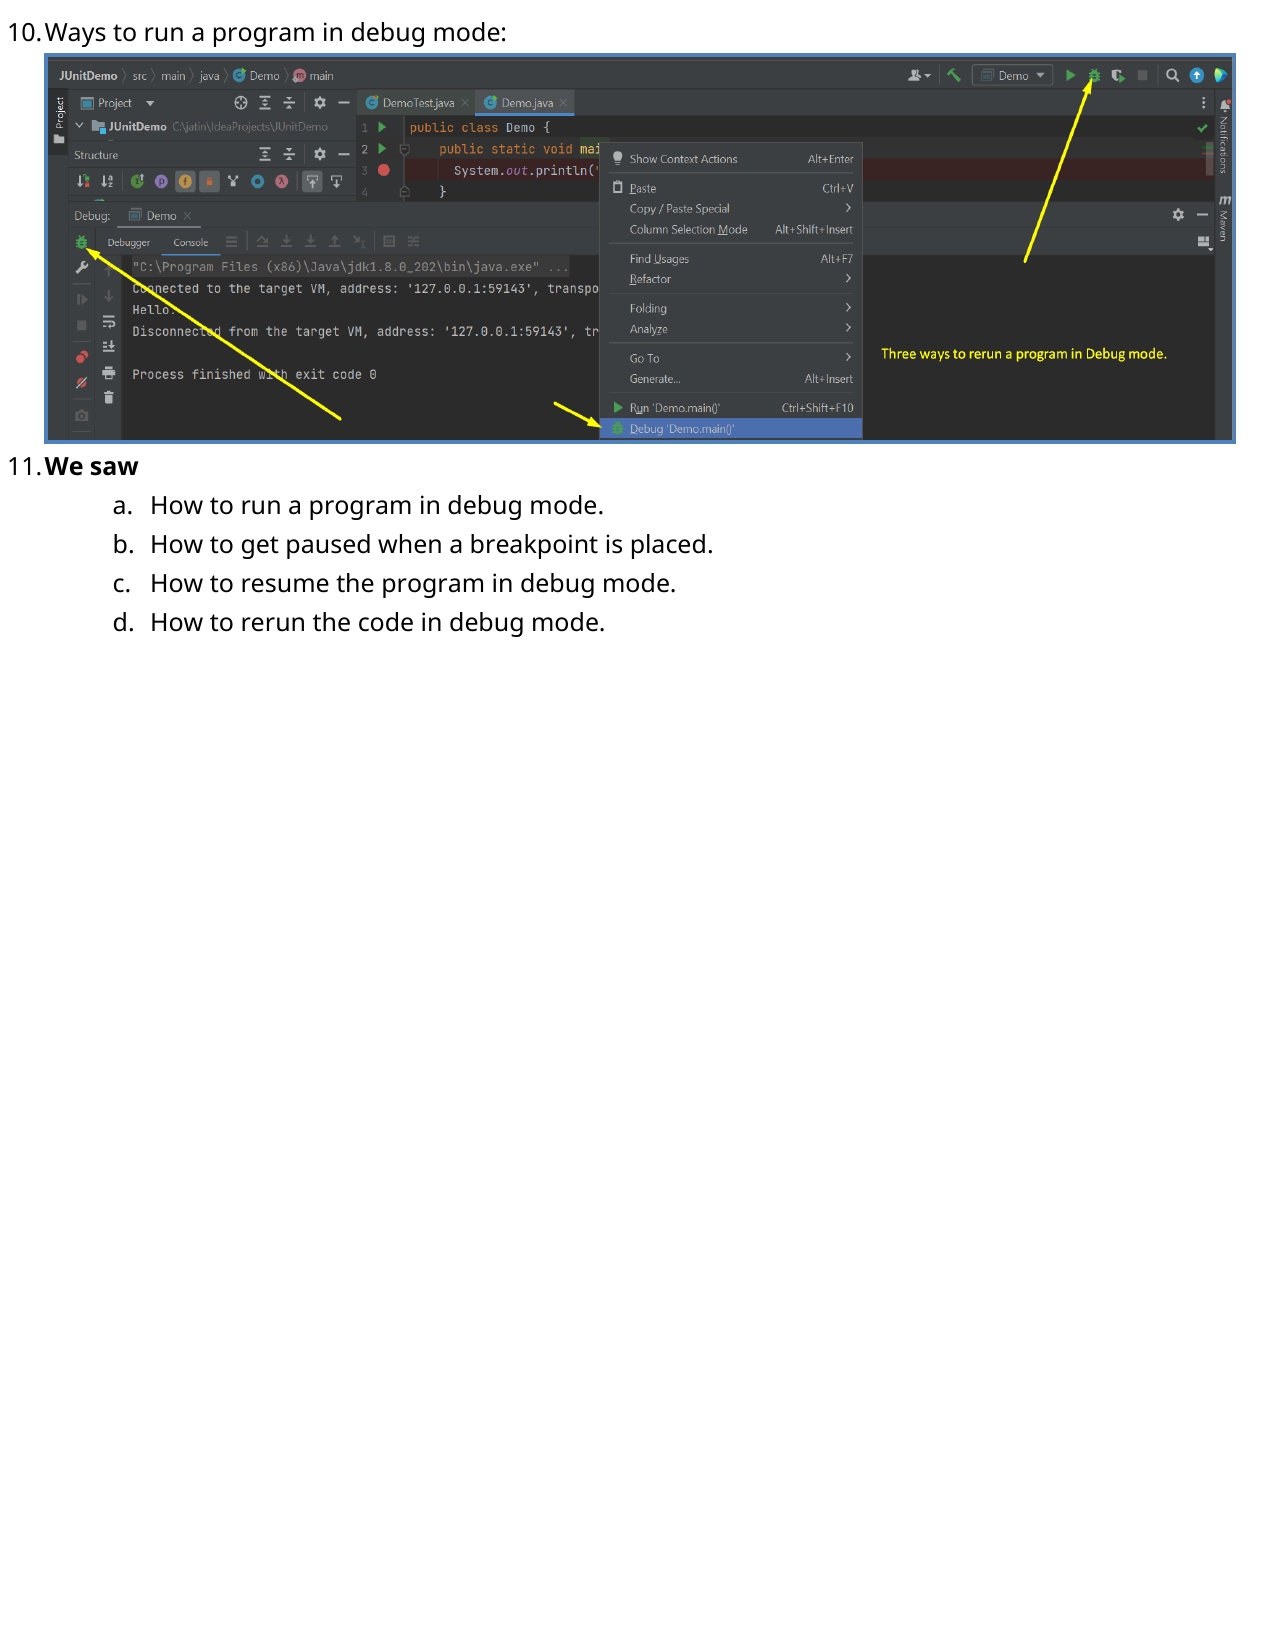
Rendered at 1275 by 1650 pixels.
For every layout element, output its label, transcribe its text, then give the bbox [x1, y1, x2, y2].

list We saw [7, 448, 1270, 482]
list How to resume the program in debug mode. [112, 566, 1270, 600]
picture [48, 57, 1233, 440]
list How to get paused when a breakpoint is placed. [112, 527, 1270, 561]
list How to run a program in debug mode. [112, 487, 1270, 521]
list How to rerun the code in debug mode. [112, 605, 1270, 639]
